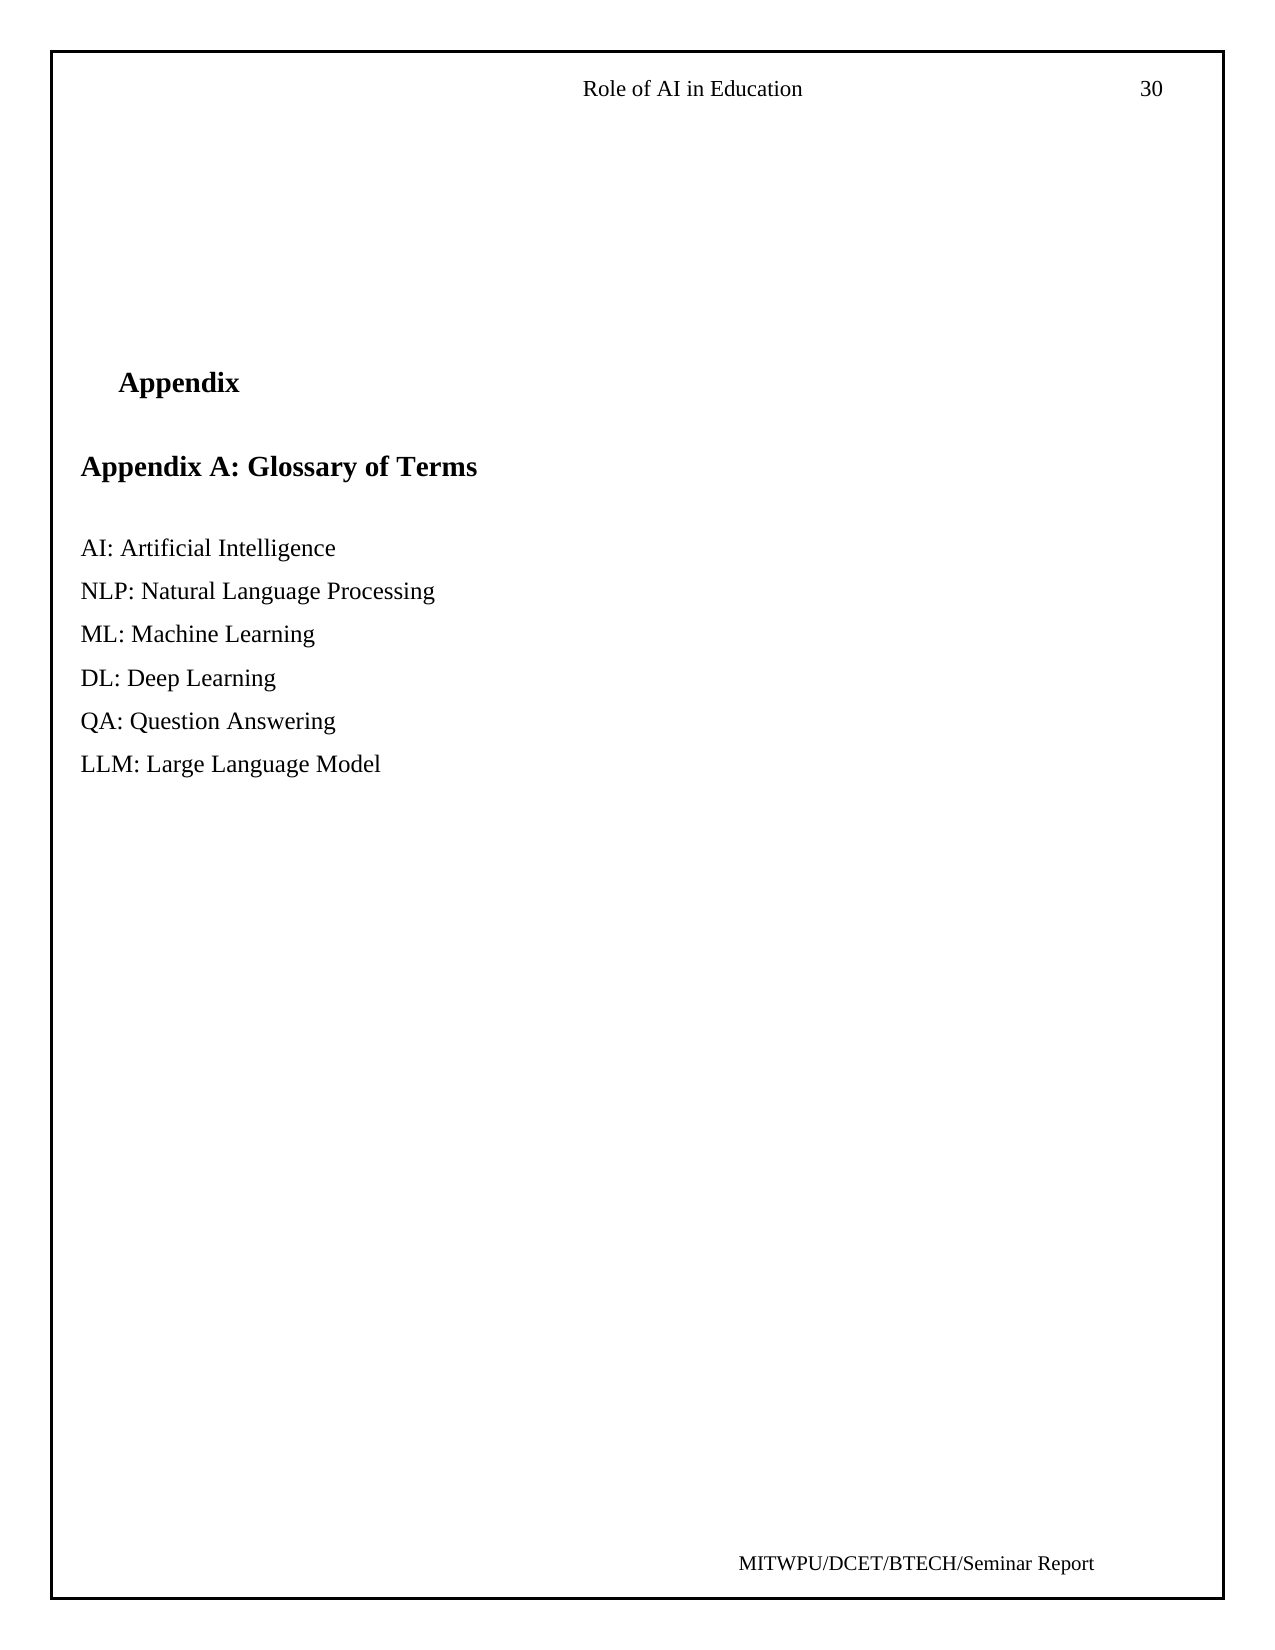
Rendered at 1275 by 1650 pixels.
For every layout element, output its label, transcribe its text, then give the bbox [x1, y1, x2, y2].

list DL: Deep Learning [80, 663, 1208, 691]
list Appendix A: Glossary of Terms [80, 449, 1208, 483]
list AI: Artificial Intelligence [80, 533, 1208, 562]
list NLP: Natural Language Processing [80, 576, 1208, 605]
list QA: Question Answering [80, 706, 1208, 734]
list LLM: Large Language Model [80, 749, 1208, 778]
list ML: Machine Learning [80, 619, 1208, 648]
list Appendix [118, 366, 1208, 399]
